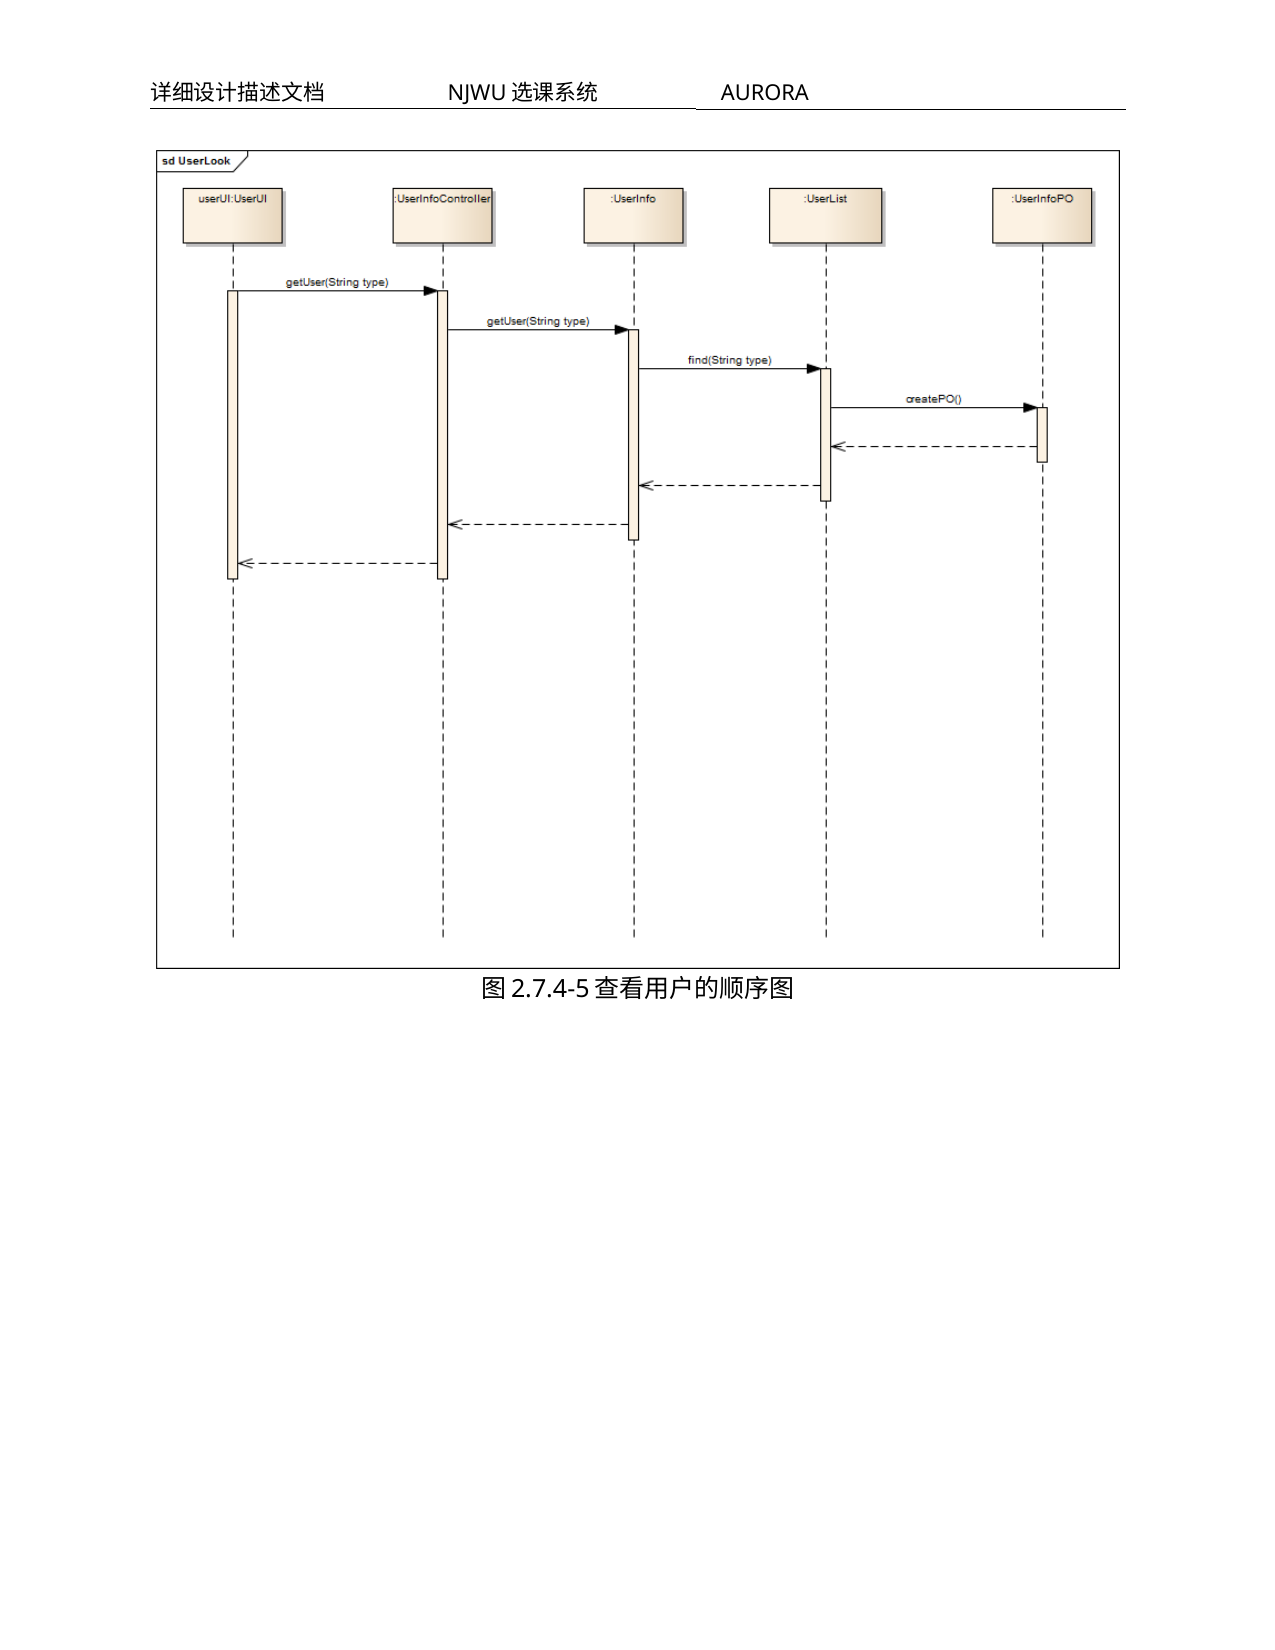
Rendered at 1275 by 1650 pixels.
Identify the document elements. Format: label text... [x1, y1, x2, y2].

text 图2.7.4-5查看用户的顺序图 [150, 969, 1125, 1005]
picture [155, 149, 1120, 969]
